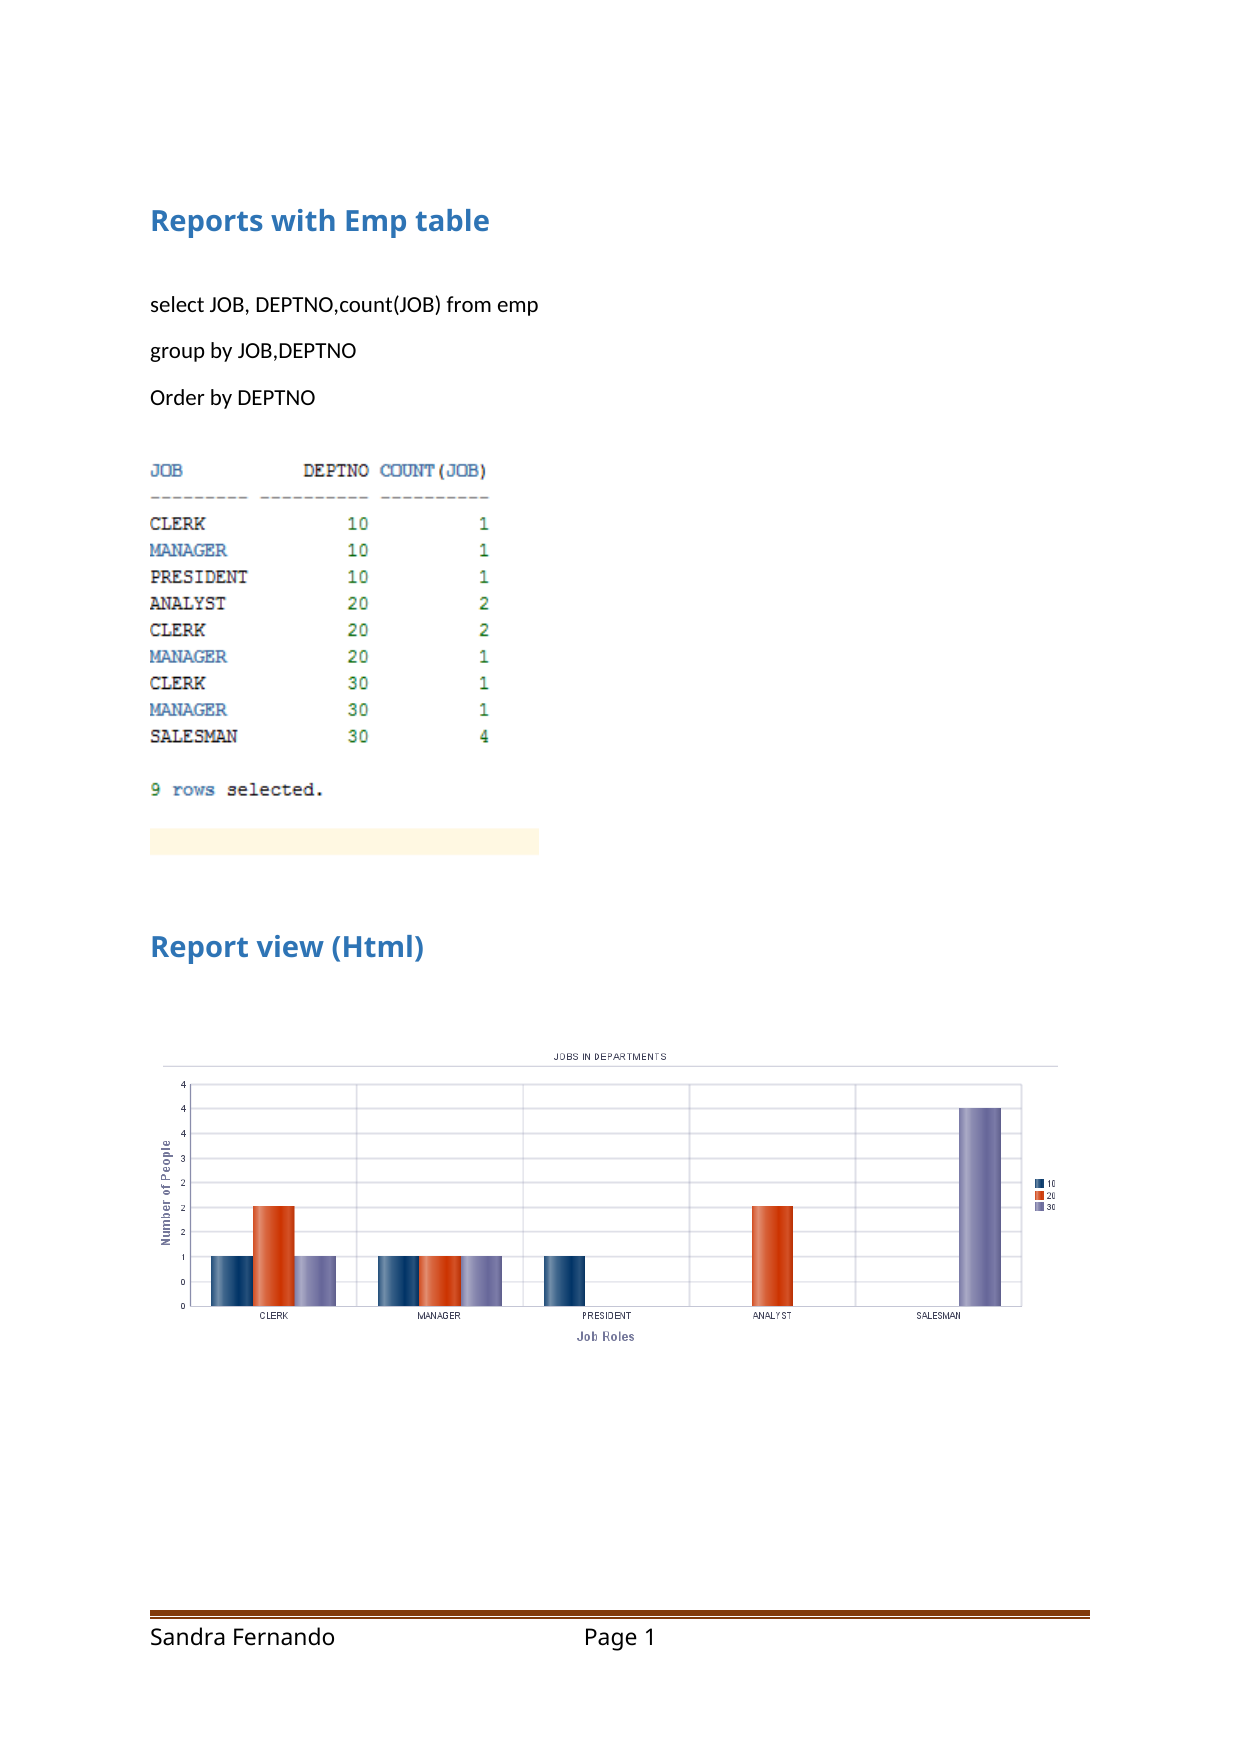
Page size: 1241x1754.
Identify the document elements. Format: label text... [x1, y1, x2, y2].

subtitle Report view (Html) [150, 926, 1090, 966]
subtitle Reports with Emp table [150, 200, 1090, 240]
text Order by DEPTNO [150, 383, 1090, 411]
picture [150, 1016, 1091, 1370]
text group by JOB,DEPTNO [150, 337, 1090, 364]
picture [150, 430, 539, 874]
text select JOB, DEPTNO,count(JOB) from emp [150, 290, 1090, 318]
